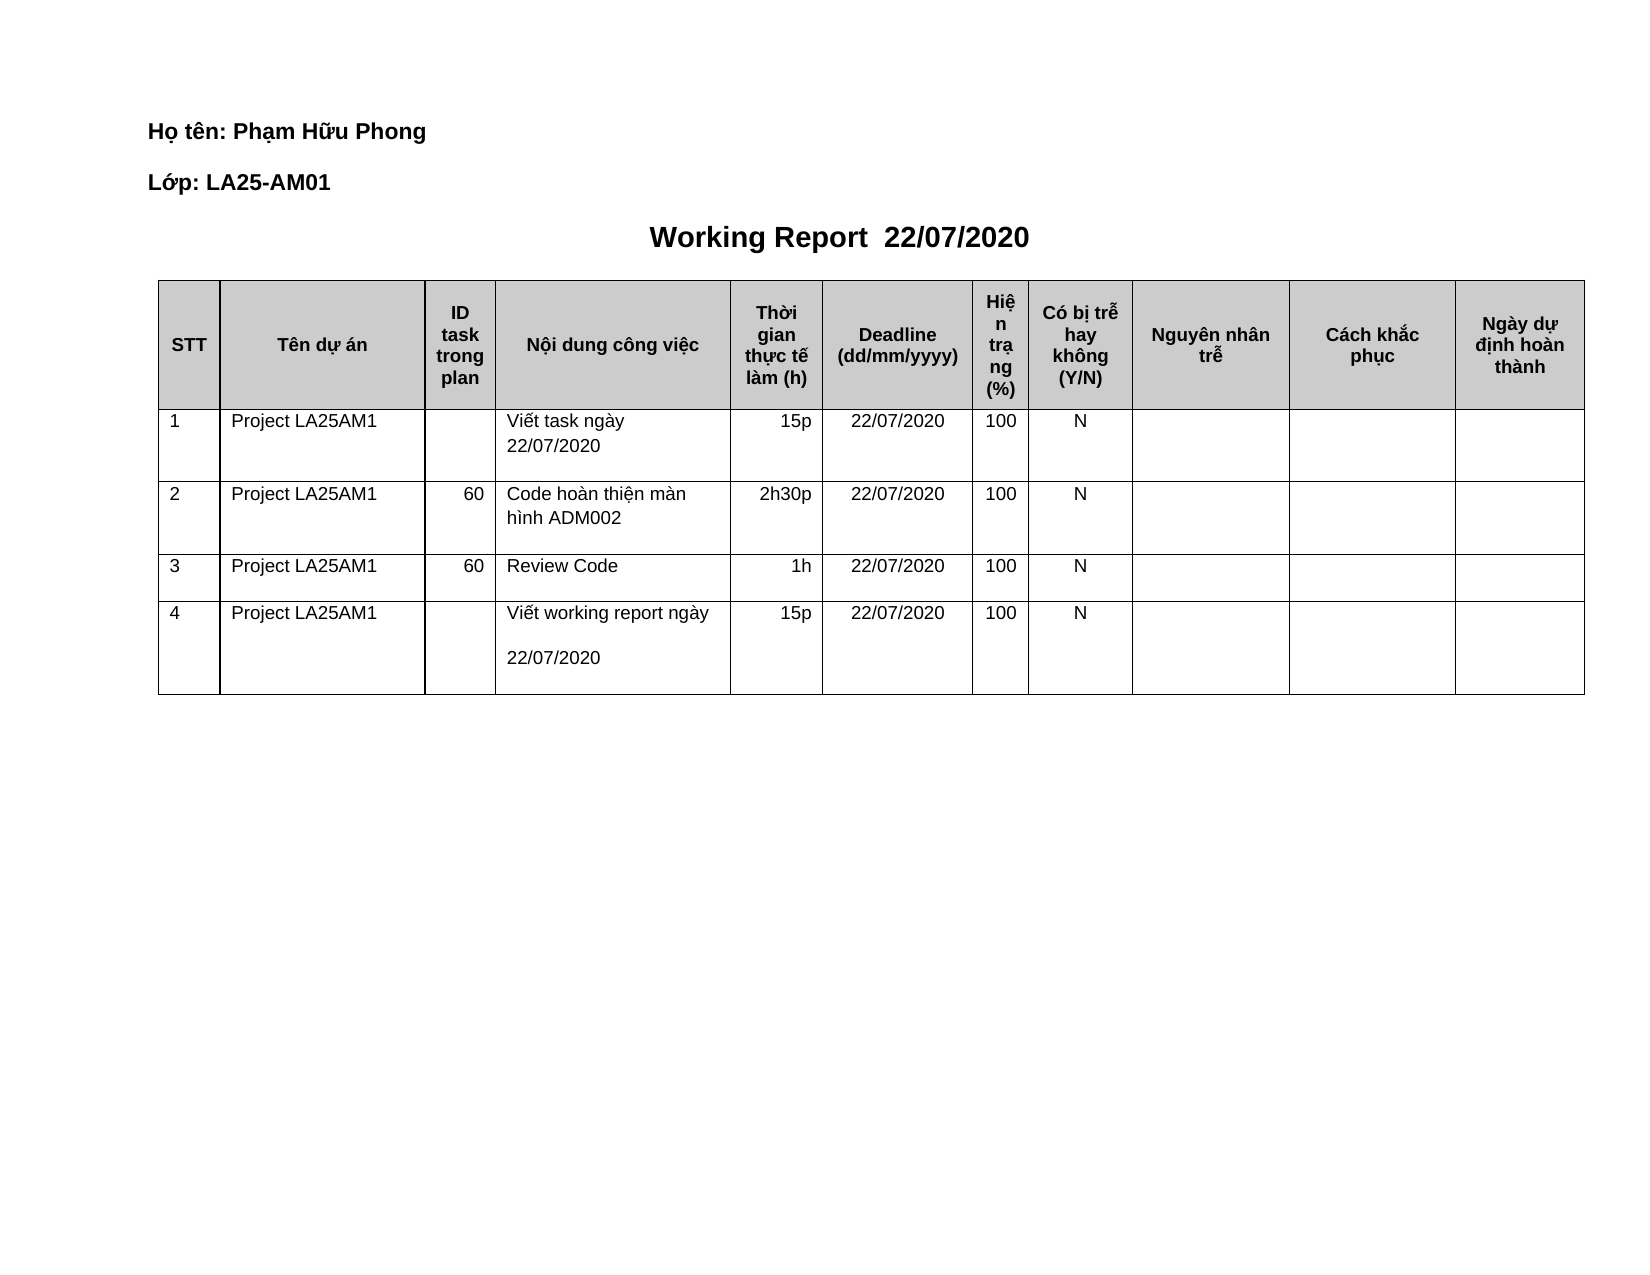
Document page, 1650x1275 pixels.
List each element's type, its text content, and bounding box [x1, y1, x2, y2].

table_cell 100 [973, 555, 1028, 601]
table_header Có bị trễ hay không (Y/N) [1029, 281, 1132, 409]
table_cell 60 [426, 482, 495, 553]
table_cell [426, 602, 495, 694]
table_cell 100 [973, 602, 1028, 694]
table_cell 100 [973, 410, 1028, 481]
table_cell [1290, 602, 1455, 694]
table_cell 100 [973, 482, 1028, 553]
table_cell Review Code [496, 555, 730, 601]
table_header Nội dung công việc [496, 281, 730, 409]
table_cell 15p [731, 410, 822, 481]
table_cell 4 [159, 602, 219, 694]
table_cell N [1029, 410, 1132, 481]
table_cell 22/07/2020 [823, 602, 972, 694]
table_cell [1456, 410, 1584, 481]
text Working Report 22/07/2020 [148, 220, 1532, 254]
table_header ID task trong plan [426, 281, 495, 409]
table_cell N [1029, 482, 1132, 553]
table_header Nguyên nhân trễ [1133, 281, 1289, 409]
table_cell [1133, 555, 1289, 601]
table_cell Project LA25AM1 [221, 602, 424, 694]
table_cell [1456, 555, 1584, 601]
table_header Cách khắc phục [1290, 281, 1455, 409]
table_cell Code hoàn thiện màn hình ADM002 [496, 482, 730, 553]
table_cell N [1029, 555, 1132, 601]
table_header Thời gian thực tế làm (h) [731, 281, 822, 409]
text Lớp: LA25-AM01 [148, 169, 1532, 196]
table_cell [1290, 482, 1455, 553]
table_cell 1 [159, 410, 219, 481]
table_cell [1133, 482, 1289, 553]
table_header Ngày dự định hoàn thành [1456, 281, 1584, 409]
table_header Hiện trạng (%) [973, 281, 1028, 409]
table_cell 3 [159, 555, 219, 601]
table_header Tên dự án [221, 281, 424, 409]
table_cell 22/07/2020 [823, 555, 972, 601]
table_cell Viết task ngày 22/07/2020 [496, 410, 730, 481]
table_cell Project LA25AM1 [221, 410, 424, 481]
table_cell 22/07/2020 [823, 482, 972, 553]
table_cell 22/07/2020 [823, 410, 972, 481]
table_cell [1290, 555, 1455, 601]
table_cell 1h [731, 555, 822, 601]
table_cell N [1029, 602, 1132, 694]
table_cell 60 [426, 555, 495, 601]
table_header STT [159, 281, 219, 409]
table_header Deadline (dd/mm/yyyy) [823, 281, 972, 409]
text Họ tên: Phạm Hữu Phong [148, 118, 1532, 144]
table_cell Viết working report ngày 22/07/2020 [496, 602, 730, 694]
table_cell Project LA25AM1 [221, 482, 424, 553]
table_cell [1133, 602, 1289, 694]
table_cell [426, 410, 495, 481]
table_cell 2h30p [731, 482, 822, 553]
table_cell [1290, 410, 1455, 481]
table_cell 2 [159, 482, 219, 553]
table_cell 15p [731, 602, 822, 694]
table_cell [1456, 602, 1584, 694]
table_cell Project LA25AM1 [221, 555, 424, 601]
table_cell [1133, 410, 1289, 481]
table_cell [1456, 482, 1584, 553]
